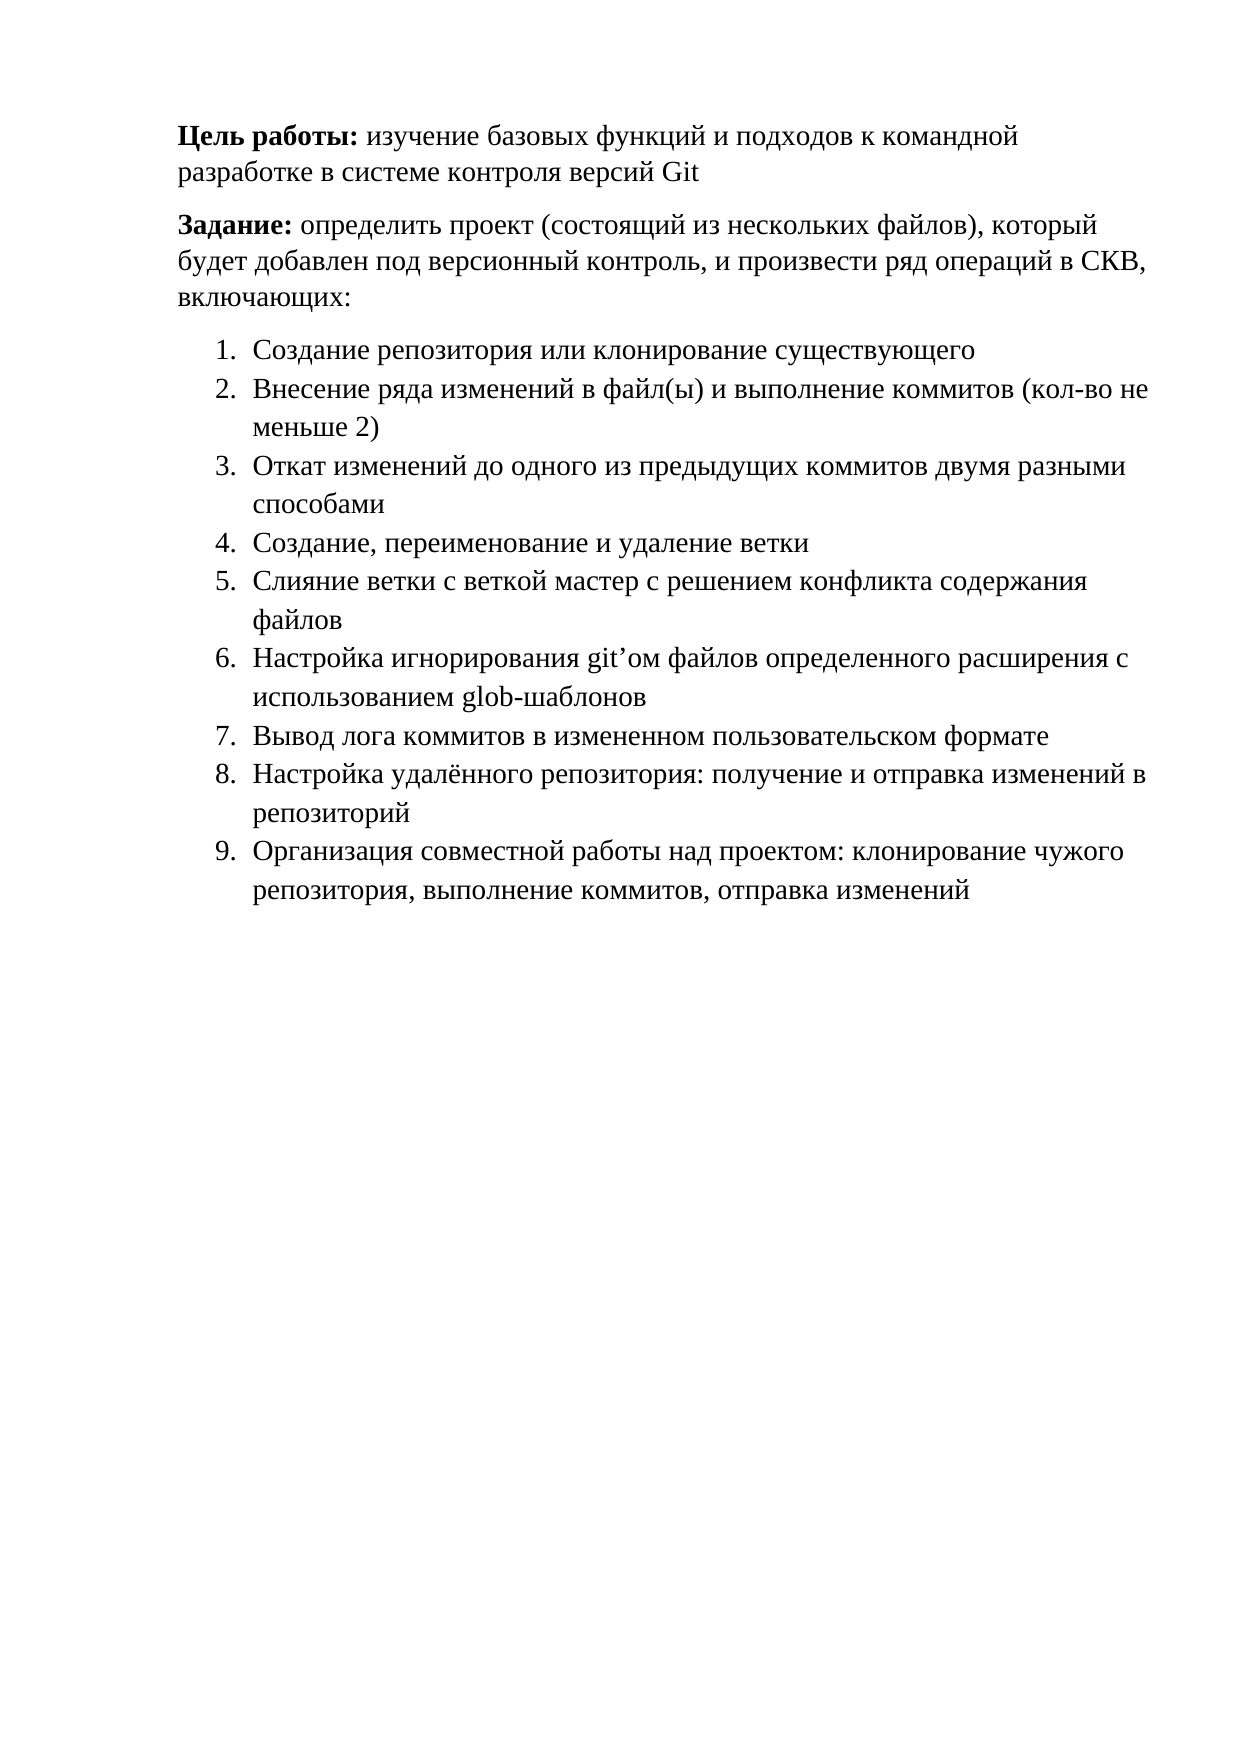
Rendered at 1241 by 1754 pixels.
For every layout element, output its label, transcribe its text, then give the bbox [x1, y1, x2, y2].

list Создание репозитория или клонирование существующего [215, 332, 1152, 366]
list Настройка игнорирования git’ом файлов определенного расширения с использованием glob-шаблонов [215, 641, 1152, 713]
list Организация совместной работы над проектом: клонирование чужого репозитория, выполнение коммитов, отправка изменений [215, 833, 1152, 905]
list Настройка удалённого репозитория: получение и отправка изменений в репозиторий [215, 756, 1152, 828]
list Создание, переименование и удаление ветки [215, 525, 1152, 558]
text Задание: определить проект (состоящий из нескольких файлов), который будет добавлен под версионный контроль, и произвести ряд операций в СКВ, включающих: [177, 207, 1152, 313]
list Слияние ветки с веткой мастер с решением конфликта содержания файлов [215, 563, 1152, 636]
text Цель работы: изучение базовых функций и подходов к командной разработке в системе контроля версий Git [177, 118, 1152, 188]
list Откат изменений до одного из предыдущих коммитов двумя разными способами [215, 448, 1152, 520]
list Вывод лога коммитов в измененном пользовательском формате [215, 718, 1152, 751]
list Внесение ряда изменений в файл(ы) и выполнение коммитов (кол-во не меньше 2) [215, 371, 1152, 443]
